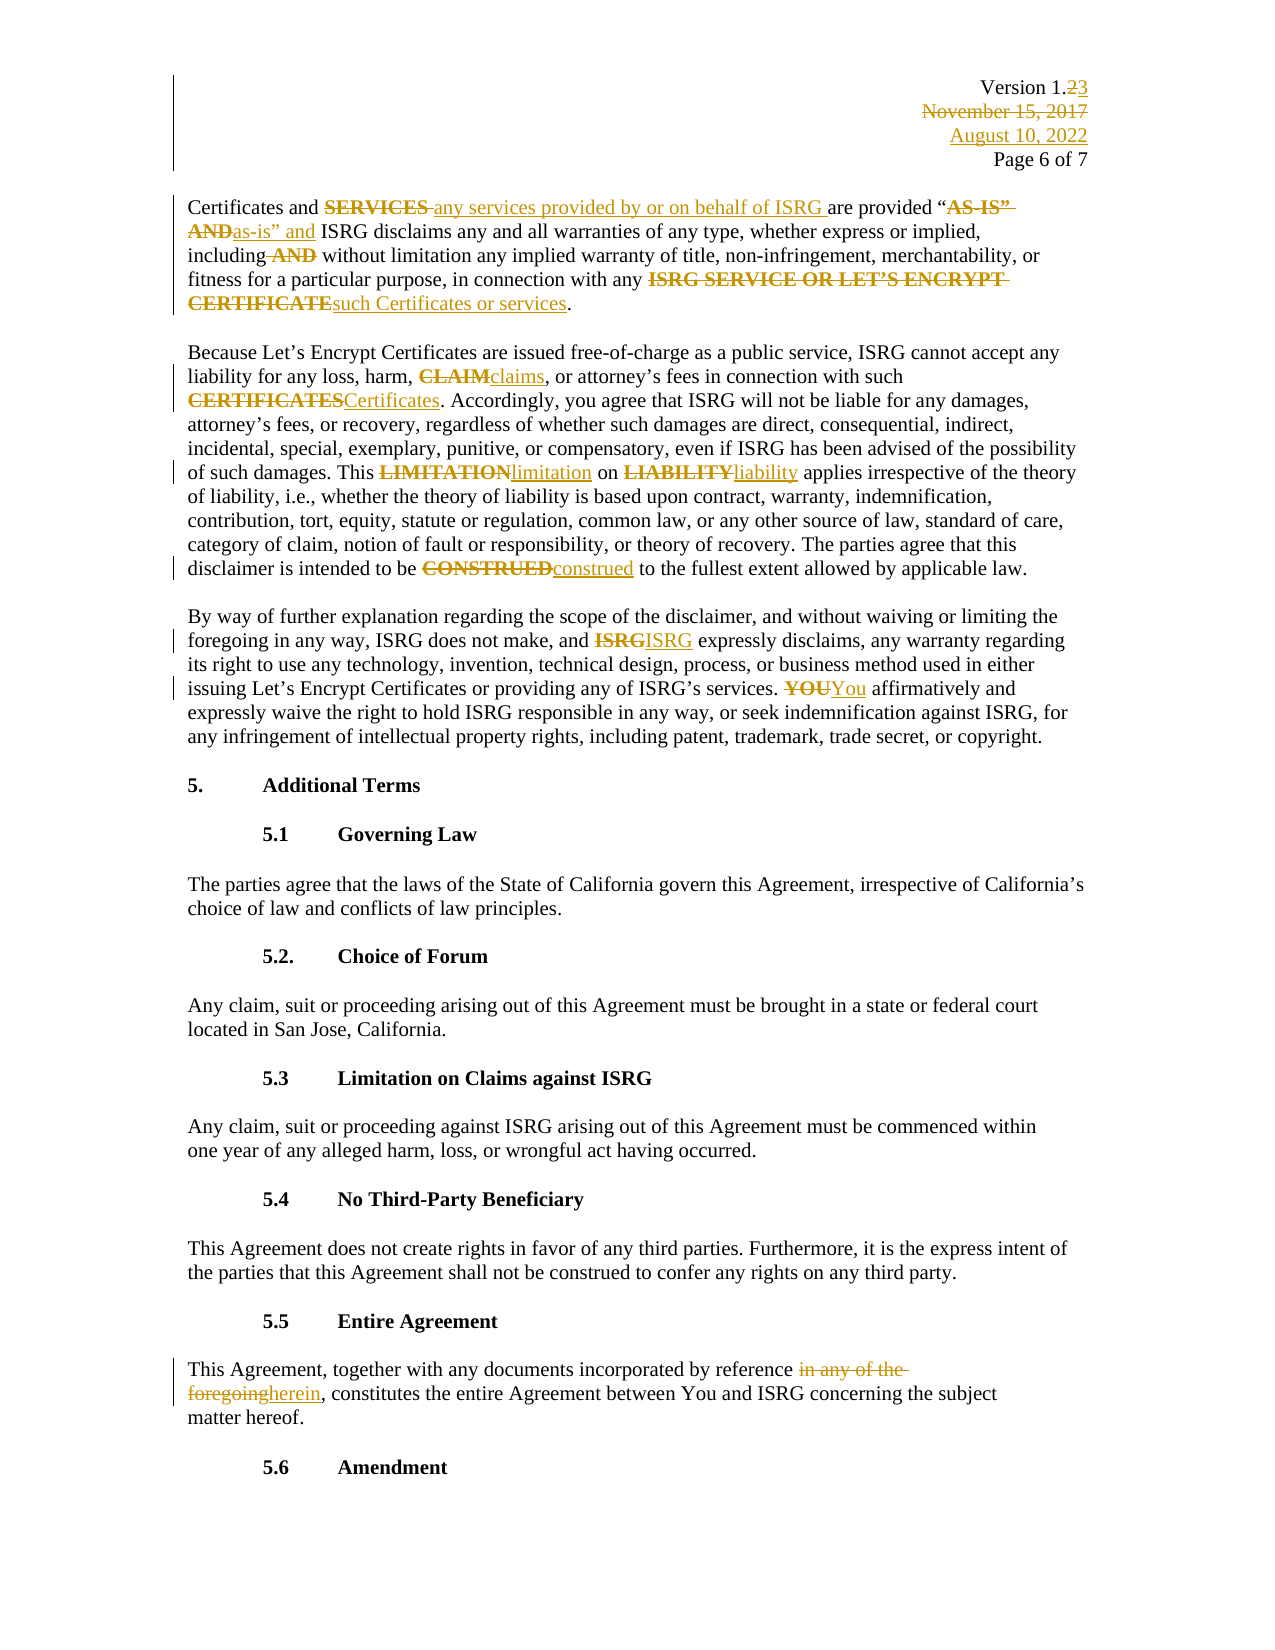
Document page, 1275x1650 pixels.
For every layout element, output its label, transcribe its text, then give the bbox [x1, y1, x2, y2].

text Any claim, suit or proceeding arising out of this Agreement must be brought in a state or federal court located in San Jose, California. [187, 993, 1087, 1041]
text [187, 195, 1057, 315]
text This Agreement, together with any documents incorporated by reference , constitutes the entire Agreement between You and ISRG concerning the subject matter hereof. [187, 1358, 1035, 1429]
text This Agreement does not create rights in favor of any third parties. Furthermore, it is the express intent of the parties that this Agreement shall not be construed to confer any rights on any third party. [187, 1236, 1080, 1284]
text 5.2. Choice of Forum [262, 944, 1087, 968]
text 5.5 Entire Agreement [262, 1310, 1087, 1333]
text The parties agree that the laws of the State of California govern this Agreement, irrespective of California’s choice of law and conflicts of law principles. [187, 872, 1087, 920]
text 5.1 Governing Law [262, 822, 1087, 846]
text 5.6 Amendment [262, 1455, 1087, 1479]
text 5.3 Limitation on Claims against ISRG [262, 1066, 1087, 1090]
text 5.4 No Third-Party Beneficiary [262, 1188, 1087, 1211]
text 5. Additional Terms [187, 773, 1087, 797]
text Because Let’s Encrypt Certificates are issued free-of-charge as a public service, ISRG cannot accept any liability for any loss, harm, , or attorney’s fees in connection with such . Accordingly, you agree that ISRG will not be liable for any damages, attorney’s fees, or recovery, regardless of whether such damages are direct, consequential, indirect, incidental, special, exemplary, punitive, or compensatory, even if ISRG has been advised of the possibility of such damages. This on applies irrespective of the theory of liability, i.e., whether the theory of liability is based upon contract, warranty, indemnification, contribution, tort, equity, statute or regulation, common law, or any other source of law, standard of care, category of claim, notion of fault or responsibility, or theory of recovery. The parties agree that this disclaimer is intended to be to the fullest extent allowed by applicable law. [187, 340, 1087, 580]
text Any claim, suit or proceeding against ISRG arising out of this Agreement must be commenced within one year of any alleged harm, loss, or wrongful act having occurred. [187, 1114, 1050, 1162]
text By way of further explanation regarding the scope of the disclaimer, and without waiving or limiting the foregoing in any way, ISRG does not make, and expressly disclaims, any warranty regarding its right to use any technology, invention, technical design, process, or business method used in either issuing Let’s Encrypt Certificates or providing any of ISRG’s services. affirmatively and expressly waive the right to hold ISRG responsible in any way, or seek indemnification against ISRG, for any infringement of intellectual property rights, including patent, trademark, trade secret, or copyright. [187, 604, 1087, 748]
